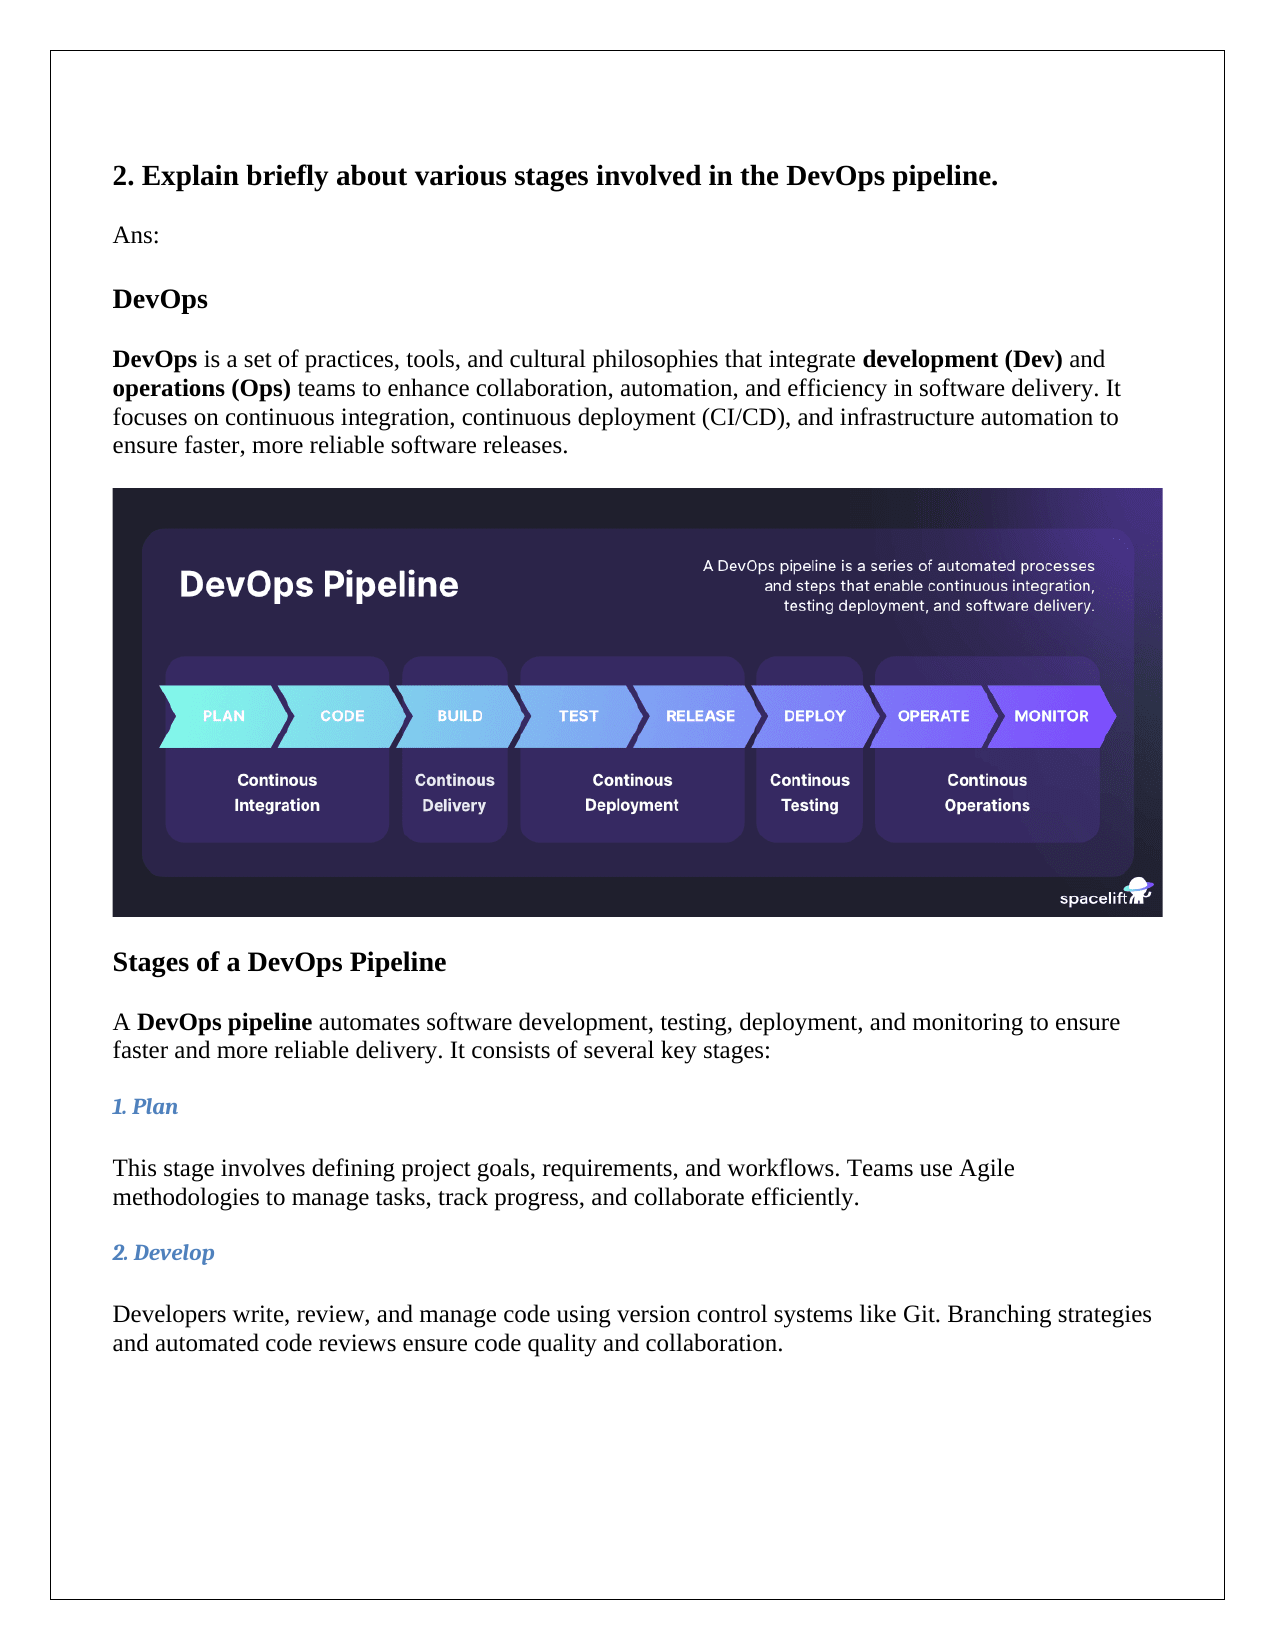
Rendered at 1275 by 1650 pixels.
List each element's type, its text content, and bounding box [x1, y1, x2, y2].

subtitle Stages of a DevOps Pipeline [112, 945, 1162, 978]
subtitle 1. Plan [112, 1093, 1162, 1120]
picture [112, 488, 1163, 917]
text This stage involves defining project goals, requirements, and workflows. Teams use Agile methodologies to manage tasks, track progress, and collaborate efficiently. [112, 1153, 1162, 1210]
text Ans: [112, 220, 1162, 249]
text DevOps is a set of practices, tools, and cultural philosophies that integrate development (Dev) and operations (Ops) teams to enhance collaboration, automation, and efficiency in software delivery. It focuses on continuous integration, continuous deployment (CI/CD), and infrastructure automation to ensure faster, more reliable software releases. [112, 344, 1162, 459]
text 2. Explain briefly about various stages involved in the DevOps pipeline. [112, 158, 1162, 191]
text A DevOps pipeline automates software development, testing, deployment, and monitoring to ensure faster and more reliable delivery. It consists of several key stages: [112, 1007, 1162, 1064]
subtitle 2. Develop [112, 1239, 1162, 1266]
subtitle DevOps [112, 283, 1162, 315]
text Developers write, review, and manage code using version control systems like Git. Branching strategies and automated code reviews ensure code quality and collaboration. [112, 1299, 1162, 1356]
